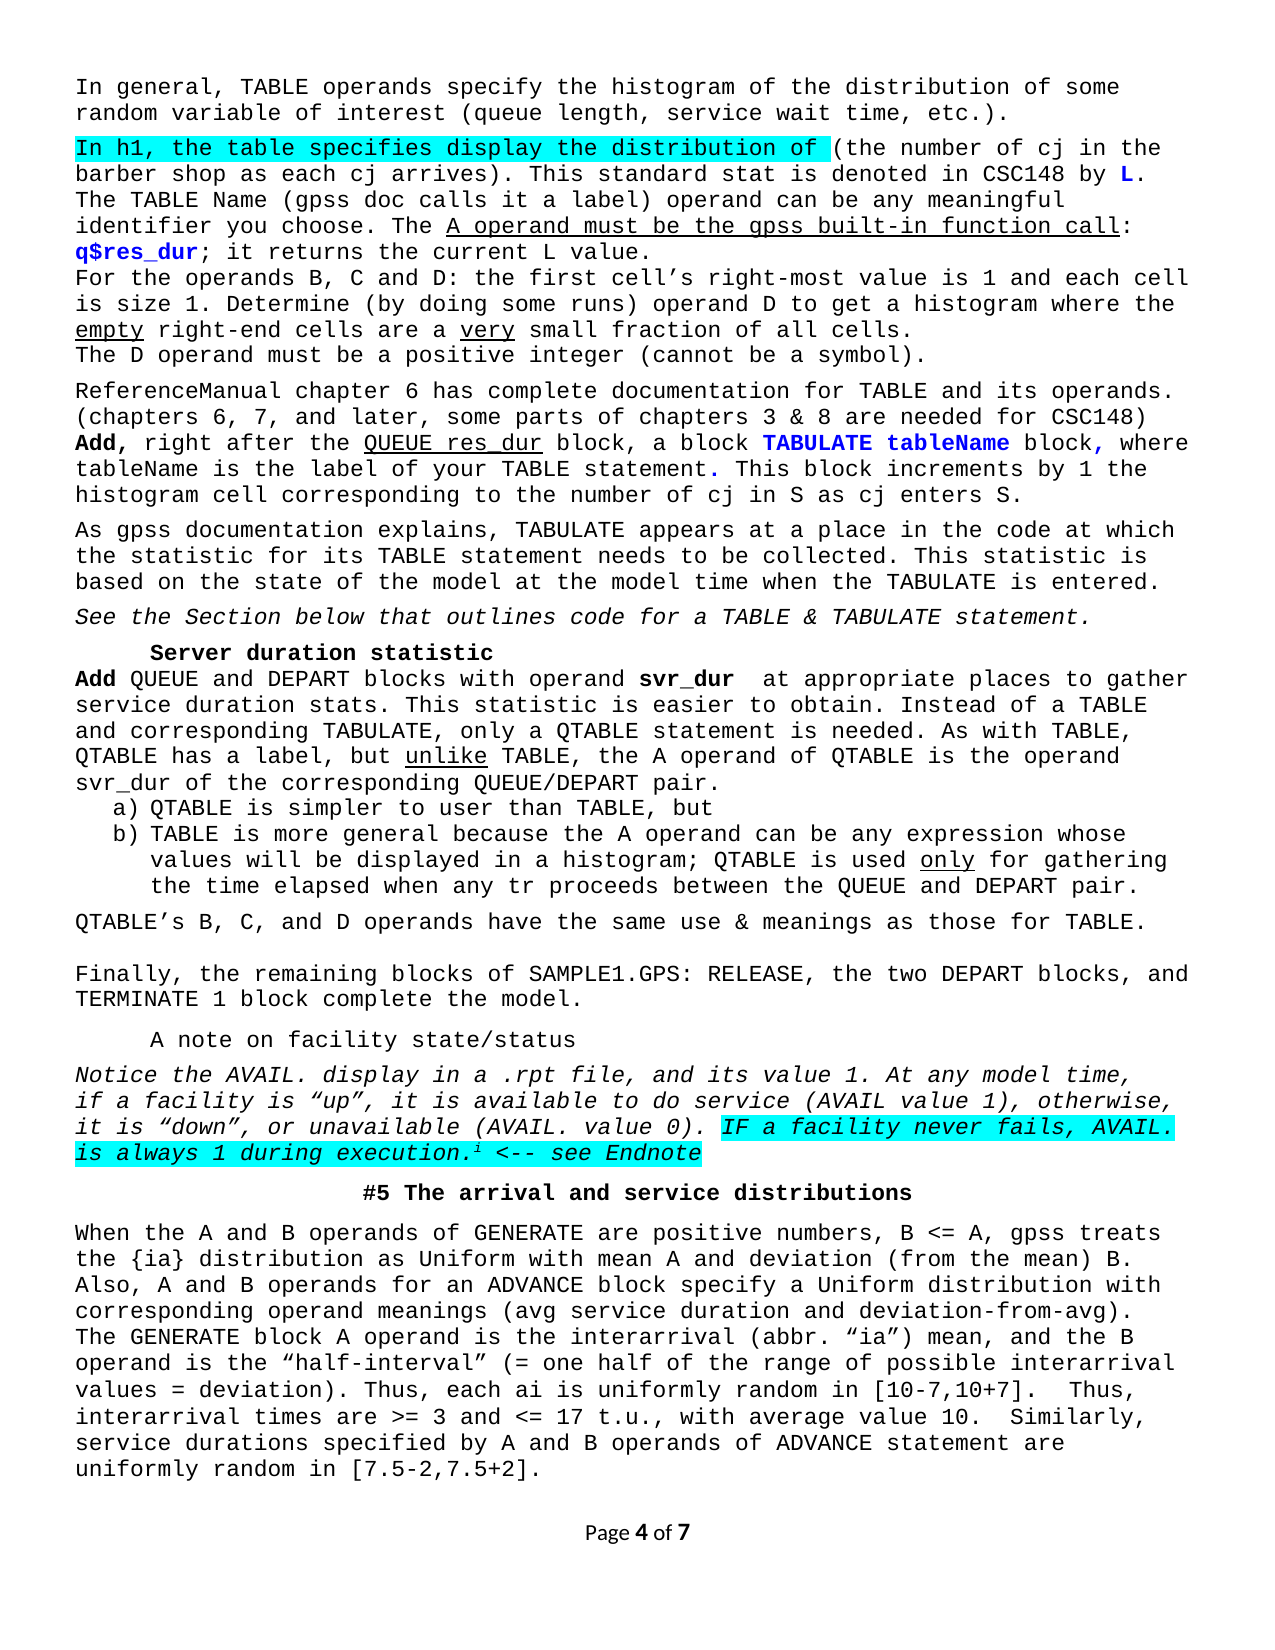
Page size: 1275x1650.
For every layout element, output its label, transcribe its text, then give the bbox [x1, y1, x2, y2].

text When the A and B operands of GENERATE are positive numbers, B <= A, gpss treats the {ia} distribution as Uniform with mean A and deviation (from the mean) B. [75, 1221, 1200, 1273]
list QTABLE is simpler to user than TABLE, but [112, 797, 1200, 823]
text Finally, the remaining blocks of SAMPLE1.GPS: RELEASE, the two DEPART blocks, and TERMINATE 1 block complete the model. [75, 962, 1200, 1014]
list TABLE is more general because the A operand can be any expression whose values will be displayed in a histogram; QTABLE is used only for gathering the time elapsed when any tr proceeds between the QUEUE and DEPART pair. [112, 823, 1200, 901]
text #5 The arrival and service distributions [75, 1181, 1200, 1207]
text In general, TABLE operands specify the histogram of the distribution of some random variable of interest (queue length, service wait time, etc.). [75, 75, 1200, 127]
text if a facility is “up”, it is available to do service (AVAIL value 1), otherwise, it is “down”, or unavailable (AVAIL. value 0). IF a facility never fails, AVAIL. is always 1 during execution. <-- see Endnote [75, 1089, 1200, 1167]
text A note on facility state/status [75, 1028, 1200, 1054]
text QTABLE’s B, C, and D operands have the same use & meanings as those for TABLE. [75, 910, 1200, 936]
text (chapters 6, 7, and later, some parts of chapters 3 & 8 are needed for CSC148) [75, 405, 1200, 431]
text ReferenceManual chapter 6 has complete documentation for TABLE and its operands. [75, 379, 1200, 405]
text For the operands B, C and D: the first cell’s right-most value is 1 and each cell is size 1. Determine (by doing some runs) operand D to get a histogram where the empty right-end cells are a very small fraction of all cells. [75, 266, 1200, 344]
text Add, right after the QUEUE res_dur block, a block TABULATE tableName block, where tableName is the label of your TABLE statement. This block increments by 1 the histogram cell corresponding to the number of cj in S as cj enters S. [75, 431, 1200, 509]
text Also, A and B operands for an ADVANCE block specify a Uniform distribution with corresponding operand meanings (avg service duration and deviation-from-avg). [75, 1273, 1200, 1325]
text Notice the AVAIL. display in a .rpt file, and its value 1. At any model time, [75, 1063, 1200, 1089]
text See the Section below that outlines code for a TABLE & TABULATE statement. [75, 606, 1200, 632]
text In h1, the table specifies display the distribution of (the number of cj in the barber shop as each cj arrives). This standard stat is denoted in CSC148 by L. [75, 136, 1200, 188]
text The GENERATE block A operand is the interarrival (abbr. “ia”) mean, and the B operand is the “half-interval” (= one half of the range of possible interarrival values = deviation). Thus, each ai is uniformly random in [10-7,10+7]. Thus, interarrival times are >= 3 and <= 17 t.u., with average value 10. Similarly, service durations specified by A and B operands of ADVANCE statement are uniformly random in [7.5-2,7.5+2]. [75, 1325, 1200, 1483]
text The TABLE Name (gpss doc calls it a label) operand can be any meaningful identifier you choose. The A operand must be the gpss built-in function call: q$res_dur; it returns the current L value. [75, 188, 1200, 266]
text Server duration statistic [75, 641, 1200, 667]
text As gpss documentation explains, TABULATE appears at a place in the code at which the statistic for its TABLE statement needs to be collected. This statistic is based on the state of the model at the model time when the TABULATE is entered. [75, 518, 1200, 596]
text The D operand must be a positive integer (cannot be a symbol). [75, 344, 1200, 370]
text Add QUEUE and DEPART blocks with operand svr_dur at appropriate places to gather service duration stats. This statistic is easier to obtain. Instead of a TABLE and corresponding TABULATE, only a QTABLE statement is needed. As with TABLE, QTABLE has a label, but unlike TABLE, the A operand of QTABLE is the operand svr_dur of the corresponding QUEUE/DEPART pair. [75, 667, 1200, 797]
